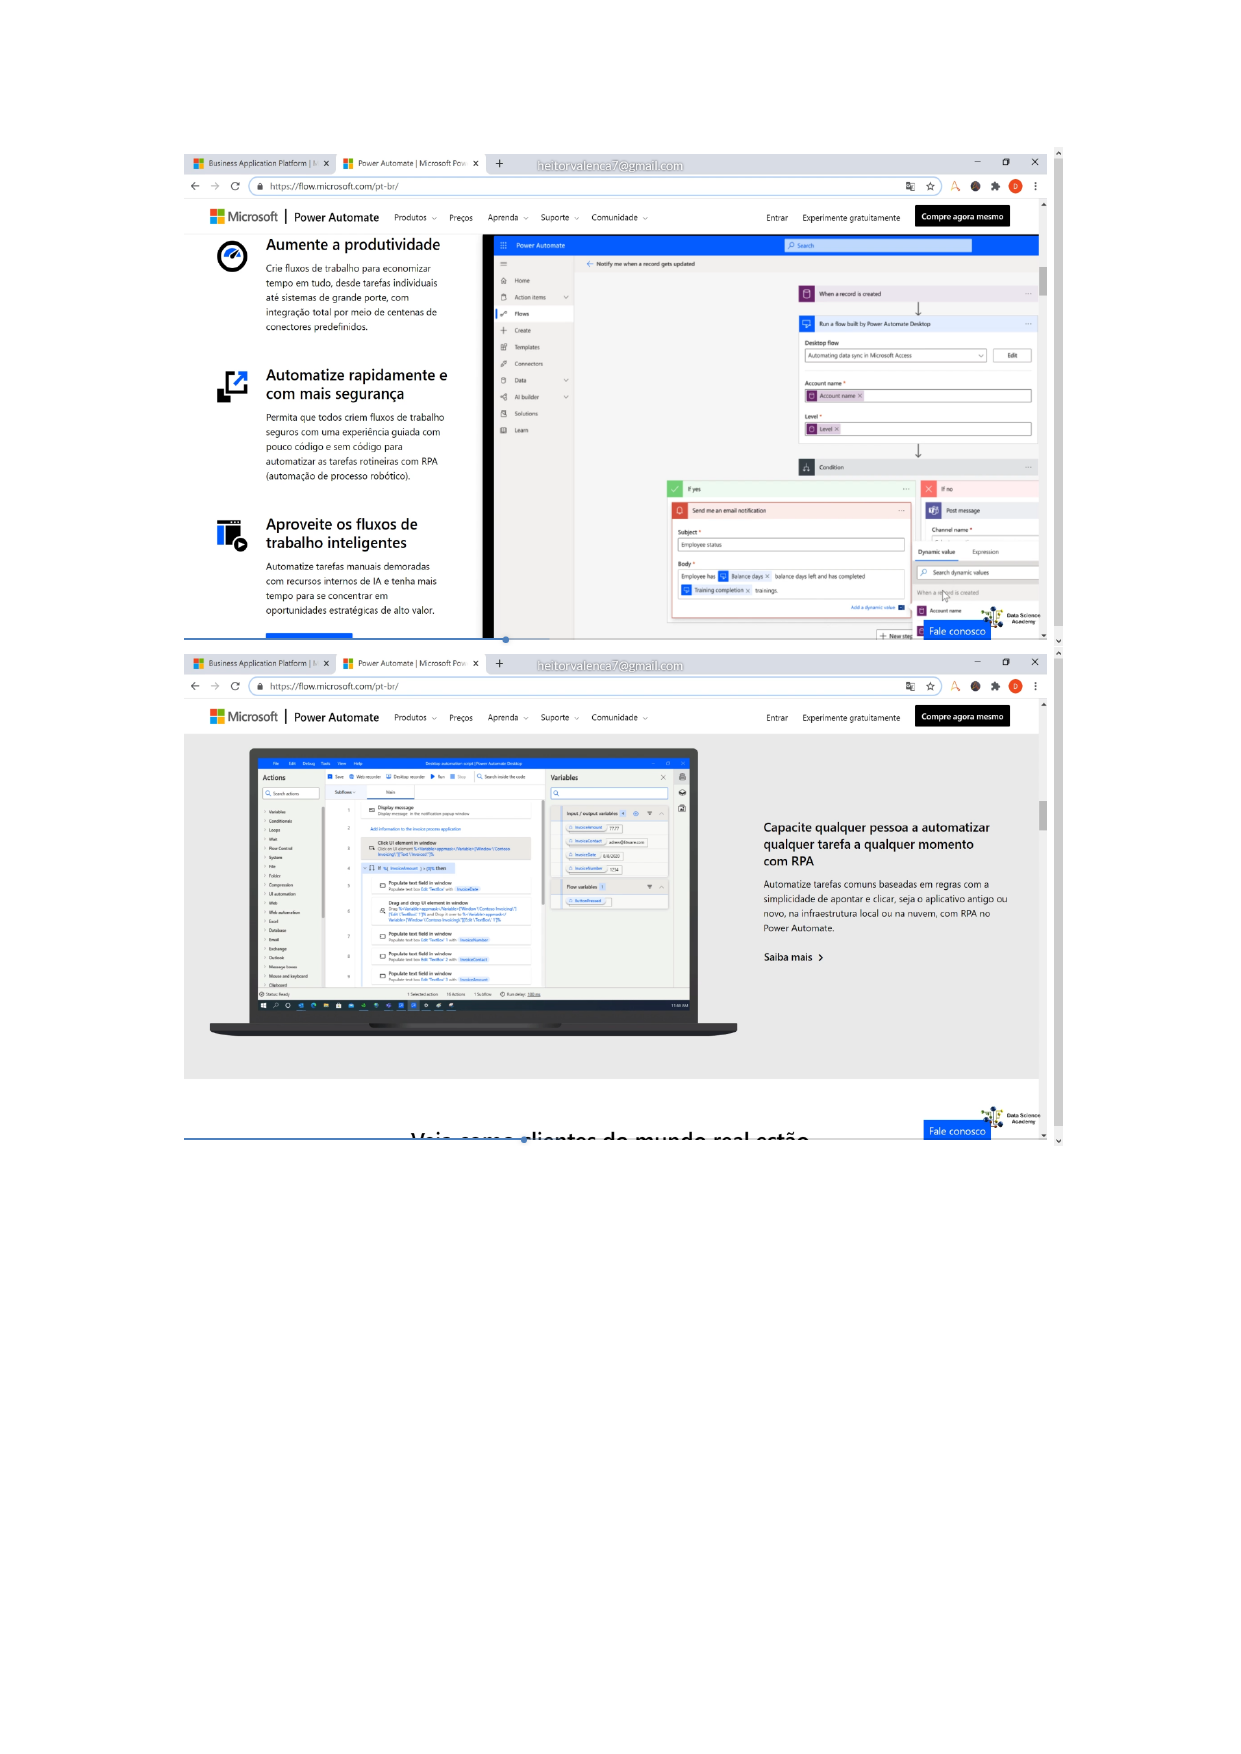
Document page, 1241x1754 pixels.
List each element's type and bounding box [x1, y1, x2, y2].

picture [177, 647, 1063, 1146]
picture [177, 147, 1063, 646]
